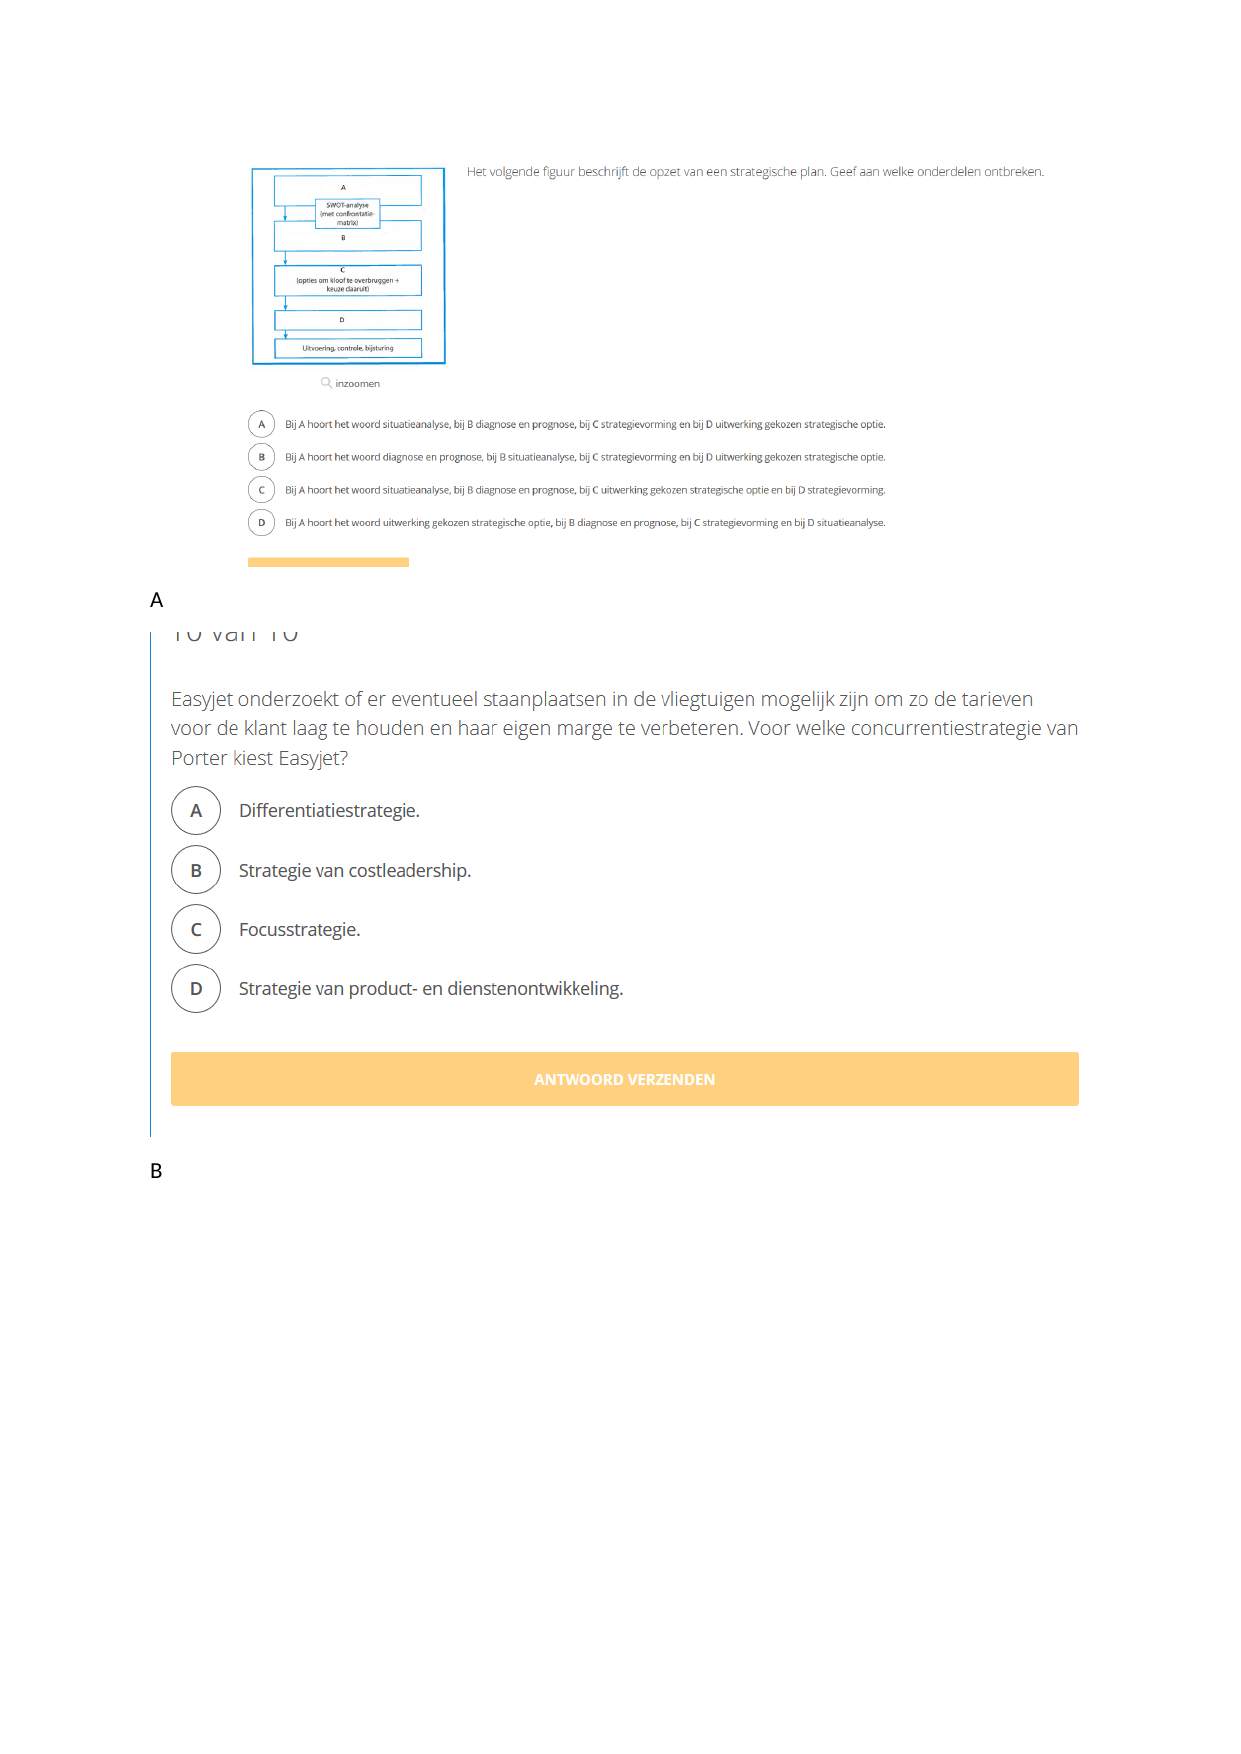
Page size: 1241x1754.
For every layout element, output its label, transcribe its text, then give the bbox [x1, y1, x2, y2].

picture [150, 150, 1091, 567]
text B [150, 1156, 1090, 1184]
picture [150, 632, 1091, 1137]
text A [150, 585, 1090, 613]
